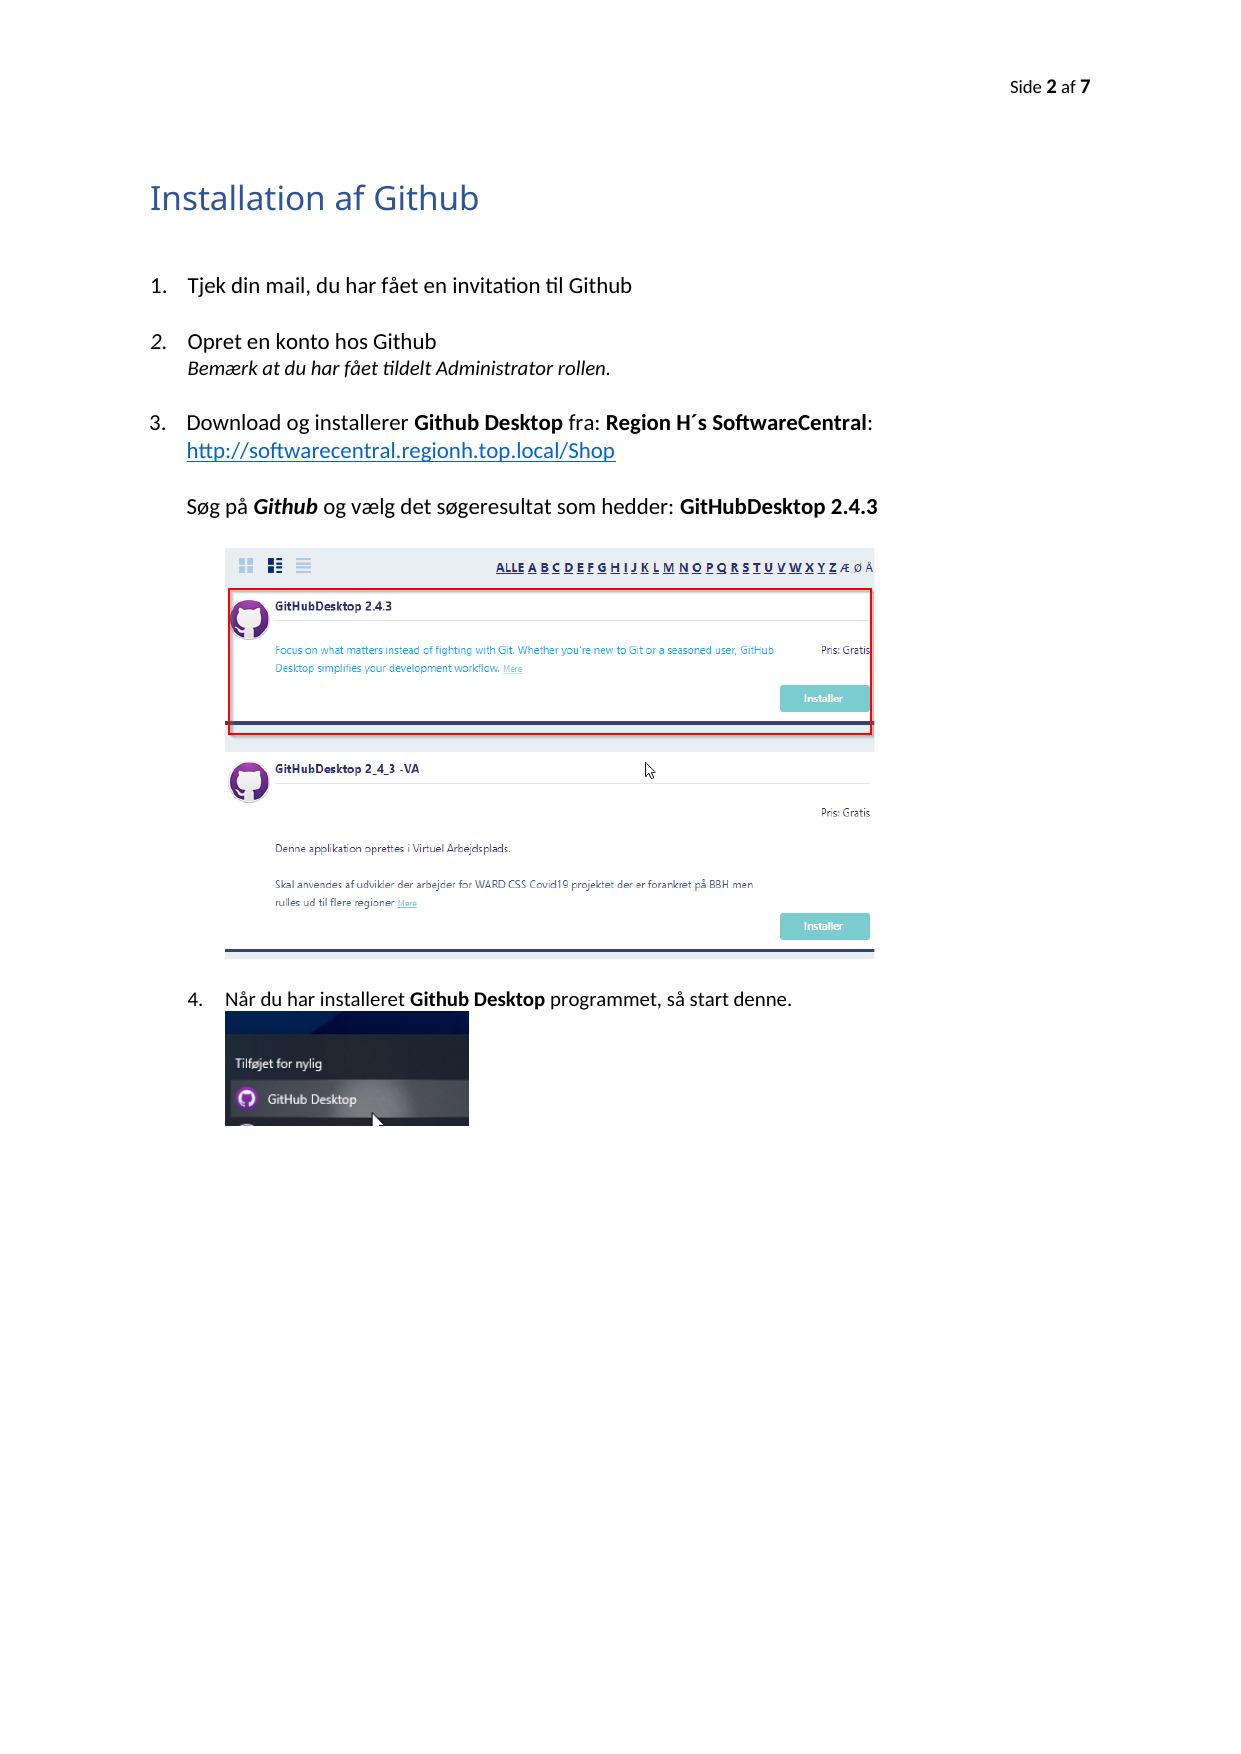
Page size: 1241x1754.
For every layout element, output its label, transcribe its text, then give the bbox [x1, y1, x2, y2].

list Tjek din mail, du har fået en invitation til Github [150, 271, 1090, 299]
subtitle Installation af Github [150, 175, 1090, 220]
list Når du har installeret Github Desktop programmet, så start denne. [187, 986, 1090, 1154]
list Download og installerer Github Desktop fra: Region H´s SoftwareCentral: http://softwarecentral.regionh.top.local/Shop Søg på Github og vælg det søgeresultat som hedder: GitHubDesktop 2.4.3 [149, 408, 1090, 520]
list Opret en konto hos Github Bemærk at du har fået tildelt Administrator rollen. [150, 327, 1090, 380]
picture [225, 548, 875, 959]
picture [225, 1011, 469, 1126]
